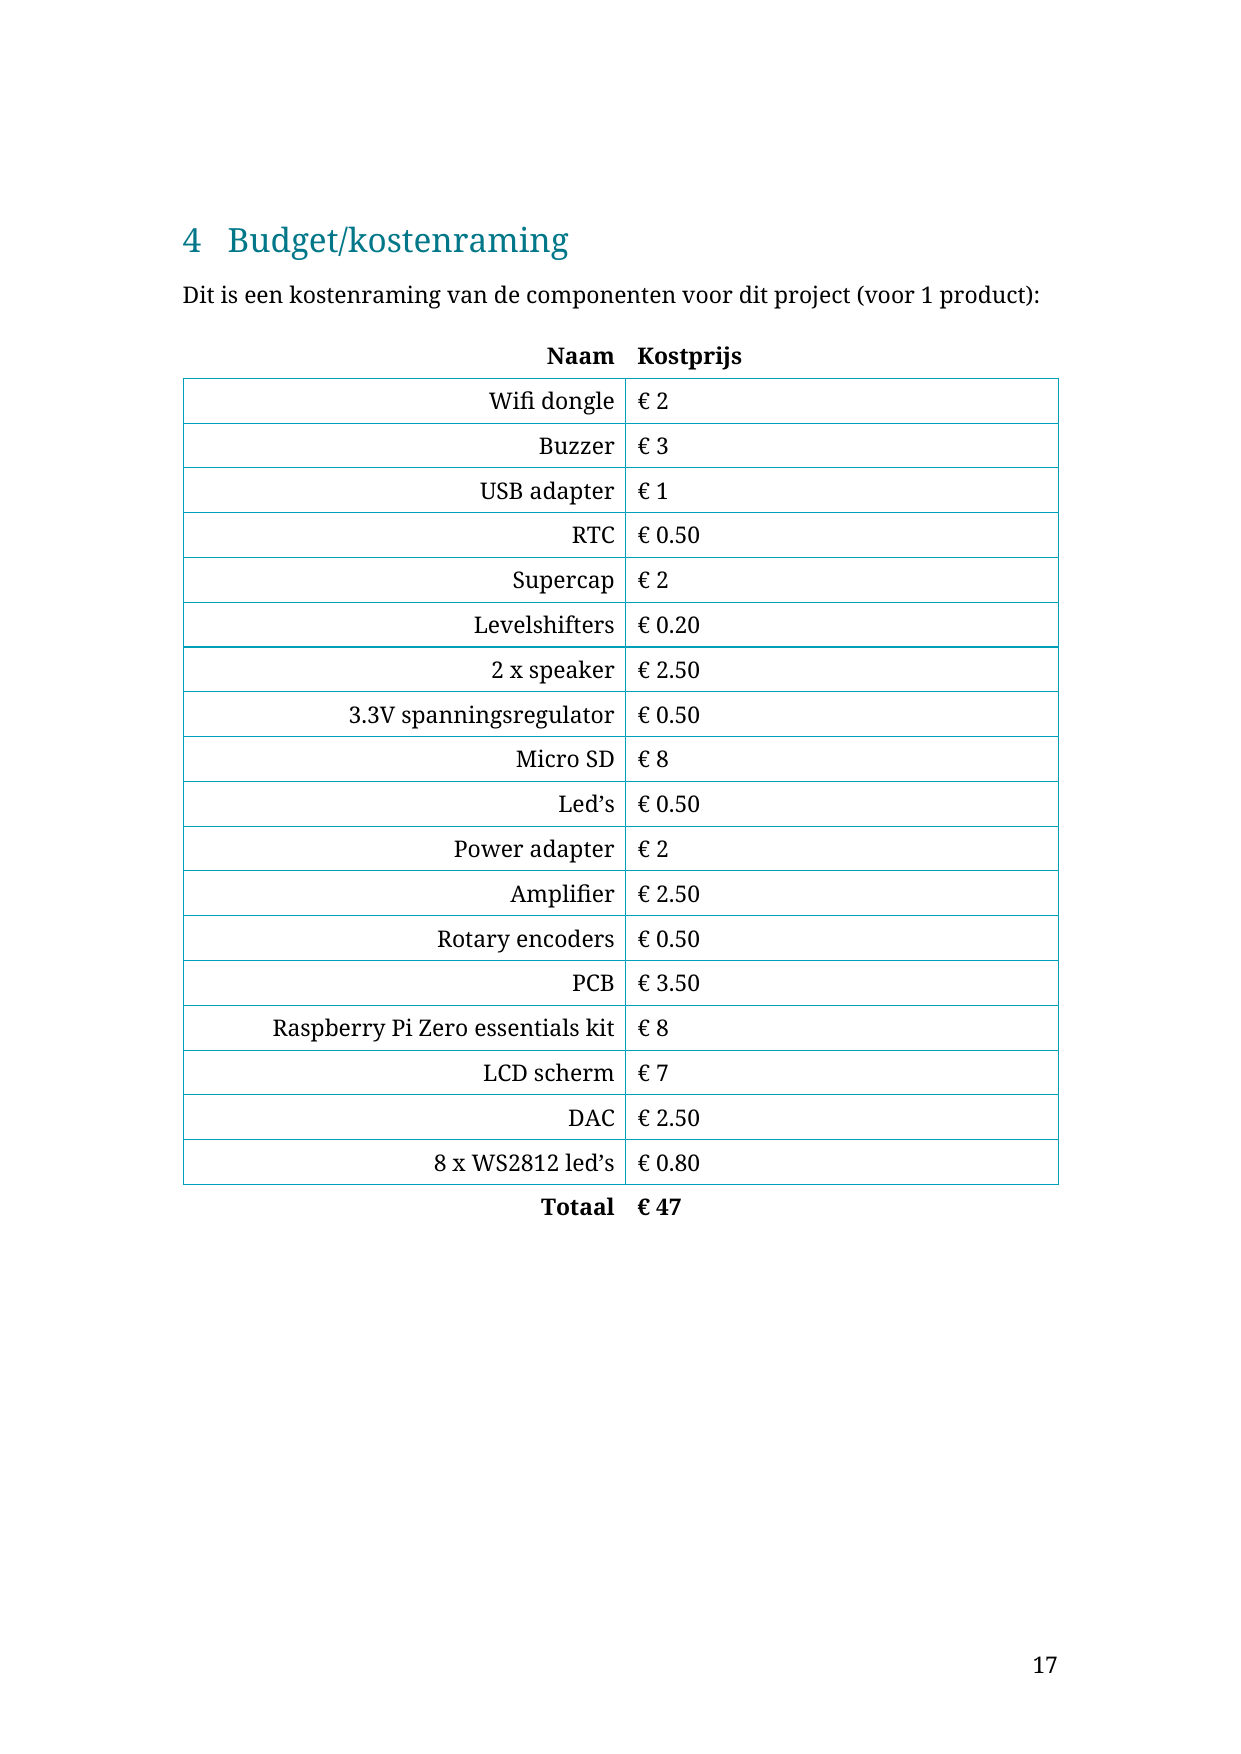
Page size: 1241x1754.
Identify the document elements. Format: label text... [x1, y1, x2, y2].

table_cell € 8 [626, 737, 1058, 781]
table_cell Power adapter [184, 827, 625, 870]
table_cell € 2 [626, 558, 1058, 602]
table_cell LCD scherm [184, 1051, 625, 1094]
table_cell € 0.20 [626, 603, 1058, 646]
table_cell € 1 [626, 468, 1058, 512]
table_header Kostprijs [626, 334, 1058, 378]
table_cell 8 x WS2812 led’s [184, 1140, 625, 1184]
table_cell 2 x speaker [184, 648, 625, 691]
table_cell USB adapter [184, 468, 625, 512]
table_cell RTC [184, 513, 625, 557]
table_cell € 0.50 [626, 916, 1058, 960]
table_cell Rotary encoders [184, 916, 625, 960]
table_cell Buzzer [184, 424, 625, 467]
table_cell € 8 [626, 1006, 1058, 1049]
table_cell € 2 [626, 379, 1058, 422]
table_cell Wifi dongle [184, 379, 625, 422]
table_cell Led’s [184, 782, 625, 826]
text Dit is een kostenraming van de componenten voor dit project (voor 1 product): [182, 279, 1058, 310]
table_cell € 2 [626, 827, 1058, 870]
table_cell € 0.50 [626, 692, 1058, 736]
table_cell 3.3V spanningsregulator [184, 692, 625, 736]
table_cell € 0.50 [626, 513, 1058, 557]
table_cell Totaal [183, 1185, 626, 1229]
table_cell € 47 [626, 1185, 1058, 1229]
table_cell Amplifier [184, 871, 625, 915]
table_cell Raspberry Pi Zero essentials kit [184, 1006, 625, 1049]
table_cell Supercap [184, 558, 625, 602]
table_cell Levelshifters [184, 603, 625, 646]
table_cell € 2.50 [626, 1095, 1058, 1139]
table_cell € 3 [626, 424, 1058, 467]
table_cell DAC [184, 1095, 625, 1139]
table_cell € 0.80 [626, 1140, 1058, 1184]
table_cell € 7 [626, 1051, 1058, 1094]
table_cell € 2.50 [626, 871, 1058, 915]
subtitle Budget/kostenraming [182, 216, 1058, 262]
table_cell PCB [184, 961, 625, 1005]
table_cell Micro SD [184, 737, 625, 781]
table_cell € 2.50 [626, 648, 1058, 691]
table_cell € 0.50 [626, 782, 1058, 826]
table_cell € 3.50 [626, 961, 1058, 1005]
table_header Naam [183, 334, 626, 378]
